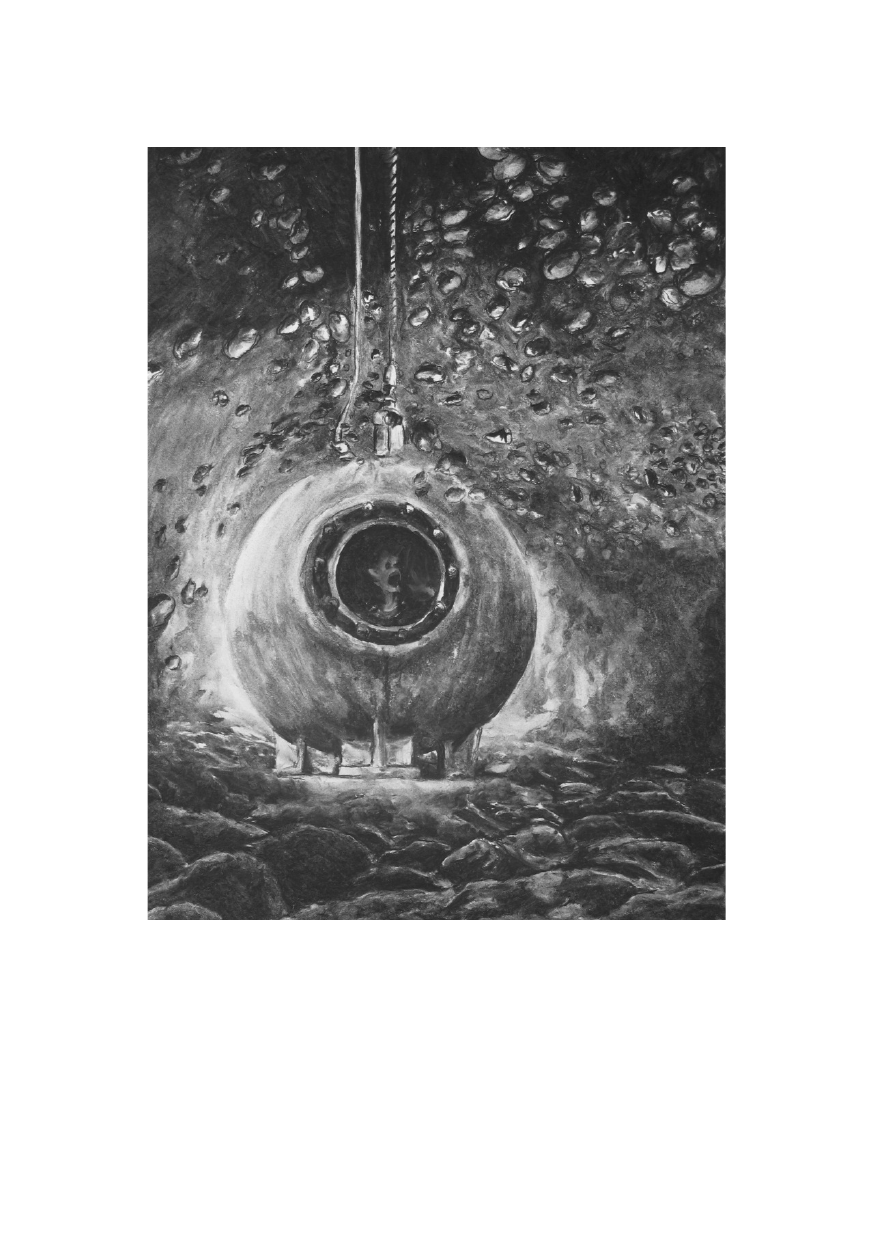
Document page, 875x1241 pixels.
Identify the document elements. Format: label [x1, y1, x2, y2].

picture [147, 147, 726, 920]
